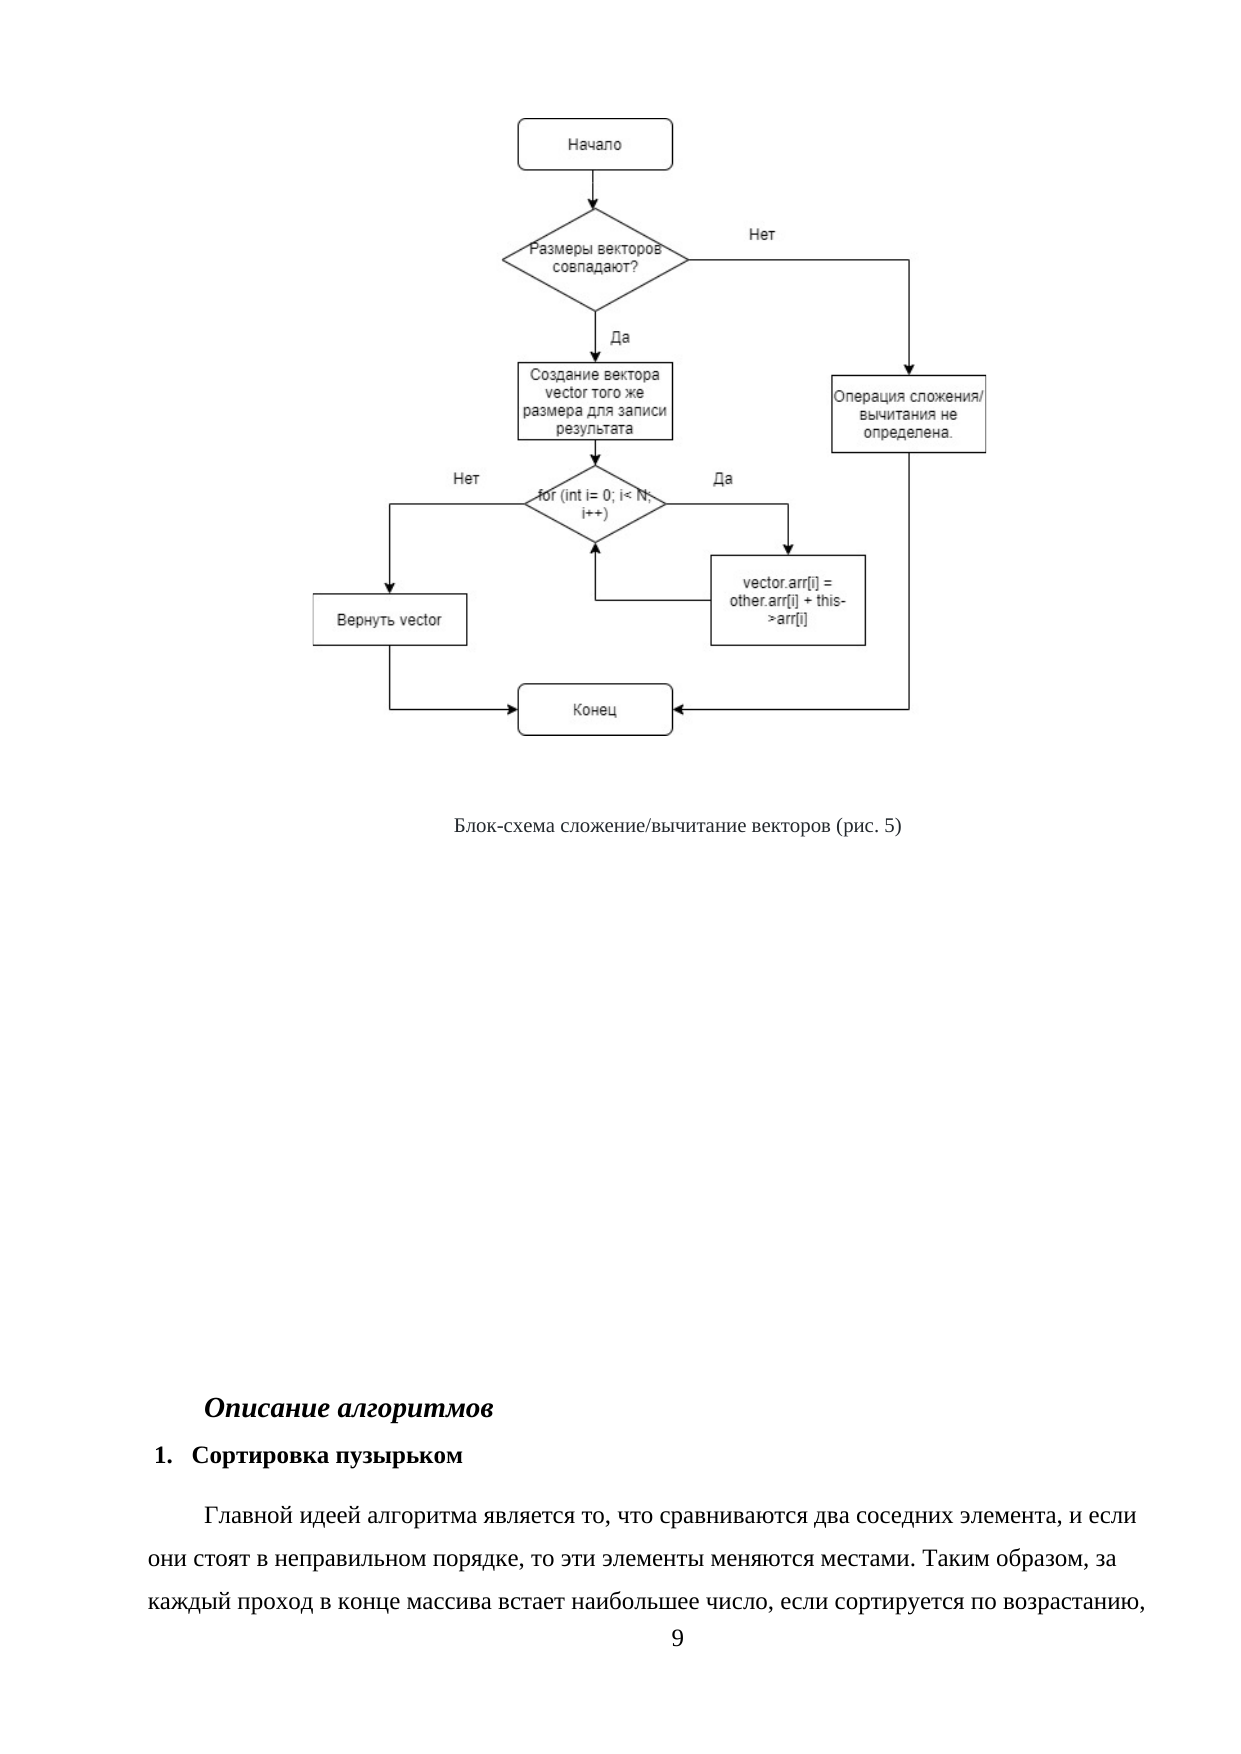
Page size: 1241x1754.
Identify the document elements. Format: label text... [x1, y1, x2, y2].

text Описание алгоритмов [148, 1390, 1152, 1423]
picture [312, 118, 987, 736]
list Сортировка пузырьком [154, 1440, 1152, 1469]
text Блок-схема сложение/вычитание векторов (рис. 5) [148, 812, 1152, 837]
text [148, 1500, 1152, 1615]
